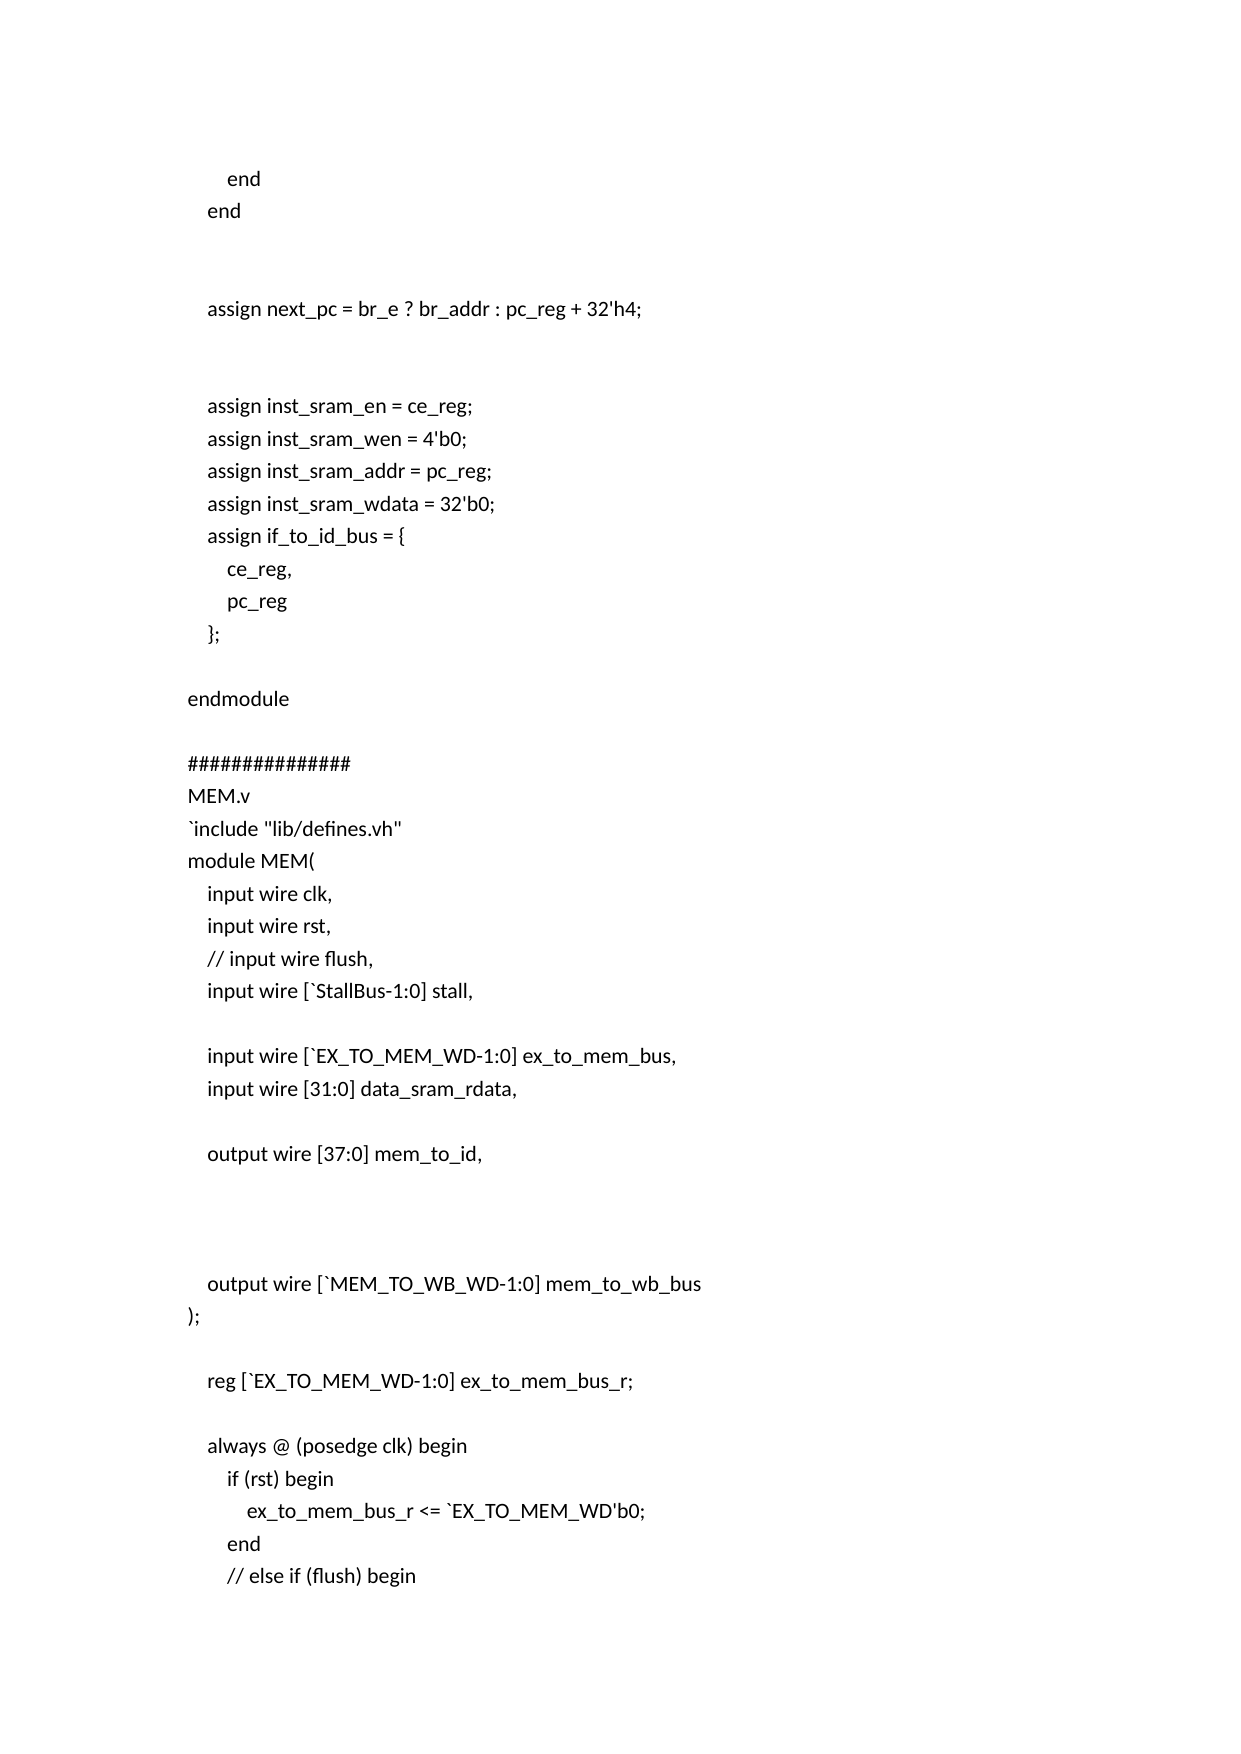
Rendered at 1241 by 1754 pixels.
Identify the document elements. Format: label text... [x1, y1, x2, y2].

text module MEM( [187, 844, 1053, 877]
text // input wire flush, [187, 942, 1053, 974]
text output wire [`MEM_TO_WB_WD-1:0] mem_to_wb_bus [187, 1267, 1053, 1299]
text ex_to_mem_bus_r <= `EX_TO_MEM_WD'b0; [187, 1494, 1053, 1527]
text input wire rst, [187, 909, 1053, 942]
text assign next_pc = br_e ? br_addr : pc_reg + 32'h4; [187, 292, 1053, 324]
text input wire [`EX_TO_MEM_WD-1:0] ex_to_mem_bus, [187, 1039, 1053, 1072]
text }; [187, 617, 1053, 649]
text if (rst) begin [187, 1462, 1053, 1494]
text ############### [187, 747, 1053, 779]
text assign if_to_id_bus = { [187, 519, 1053, 552]
text ce_reg, [187, 552, 1053, 584]
text input wire [31:0] data_sram_rdata, [187, 1072, 1053, 1104]
text input wire clk, [187, 877, 1053, 909]
text assign inst_sram_wdata = 32'b0; [187, 487, 1053, 519]
text assign inst_sram_addr = pc_reg; [187, 454, 1053, 487]
text // else if (flush) begin [187, 1559, 1053, 1592]
text always @ (posedge clk) begin [187, 1429, 1053, 1462]
text ); [187, 1299, 1053, 1332]
text input wire [`StallBus-1:0] stall, [187, 974, 1053, 1007]
text end [187, 1527, 1053, 1559]
text pc_reg [187, 584, 1053, 617]
text reg [`EX_TO_MEM_WD-1:0] ex_to_mem_bus_r; [187, 1364, 1053, 1397]
text end [187, 194, 1053, 227]
text MEM.v [187, 779, 1053, 812]
text output wire [37:0] mem_to_id, [187, 1137, 1053, 1169]
text `include "lib/defines.vh" [187, 812, 1053, 844]
text endmodule [187, 682, 1053, 714]
text assign inst_sram_en = ce_reg; [187, 389, 1053, 422]
text assign inst_sram_wen = 4'b0; [187, 422, 1053, 454]
text end [187, 162, 1053, 194]
